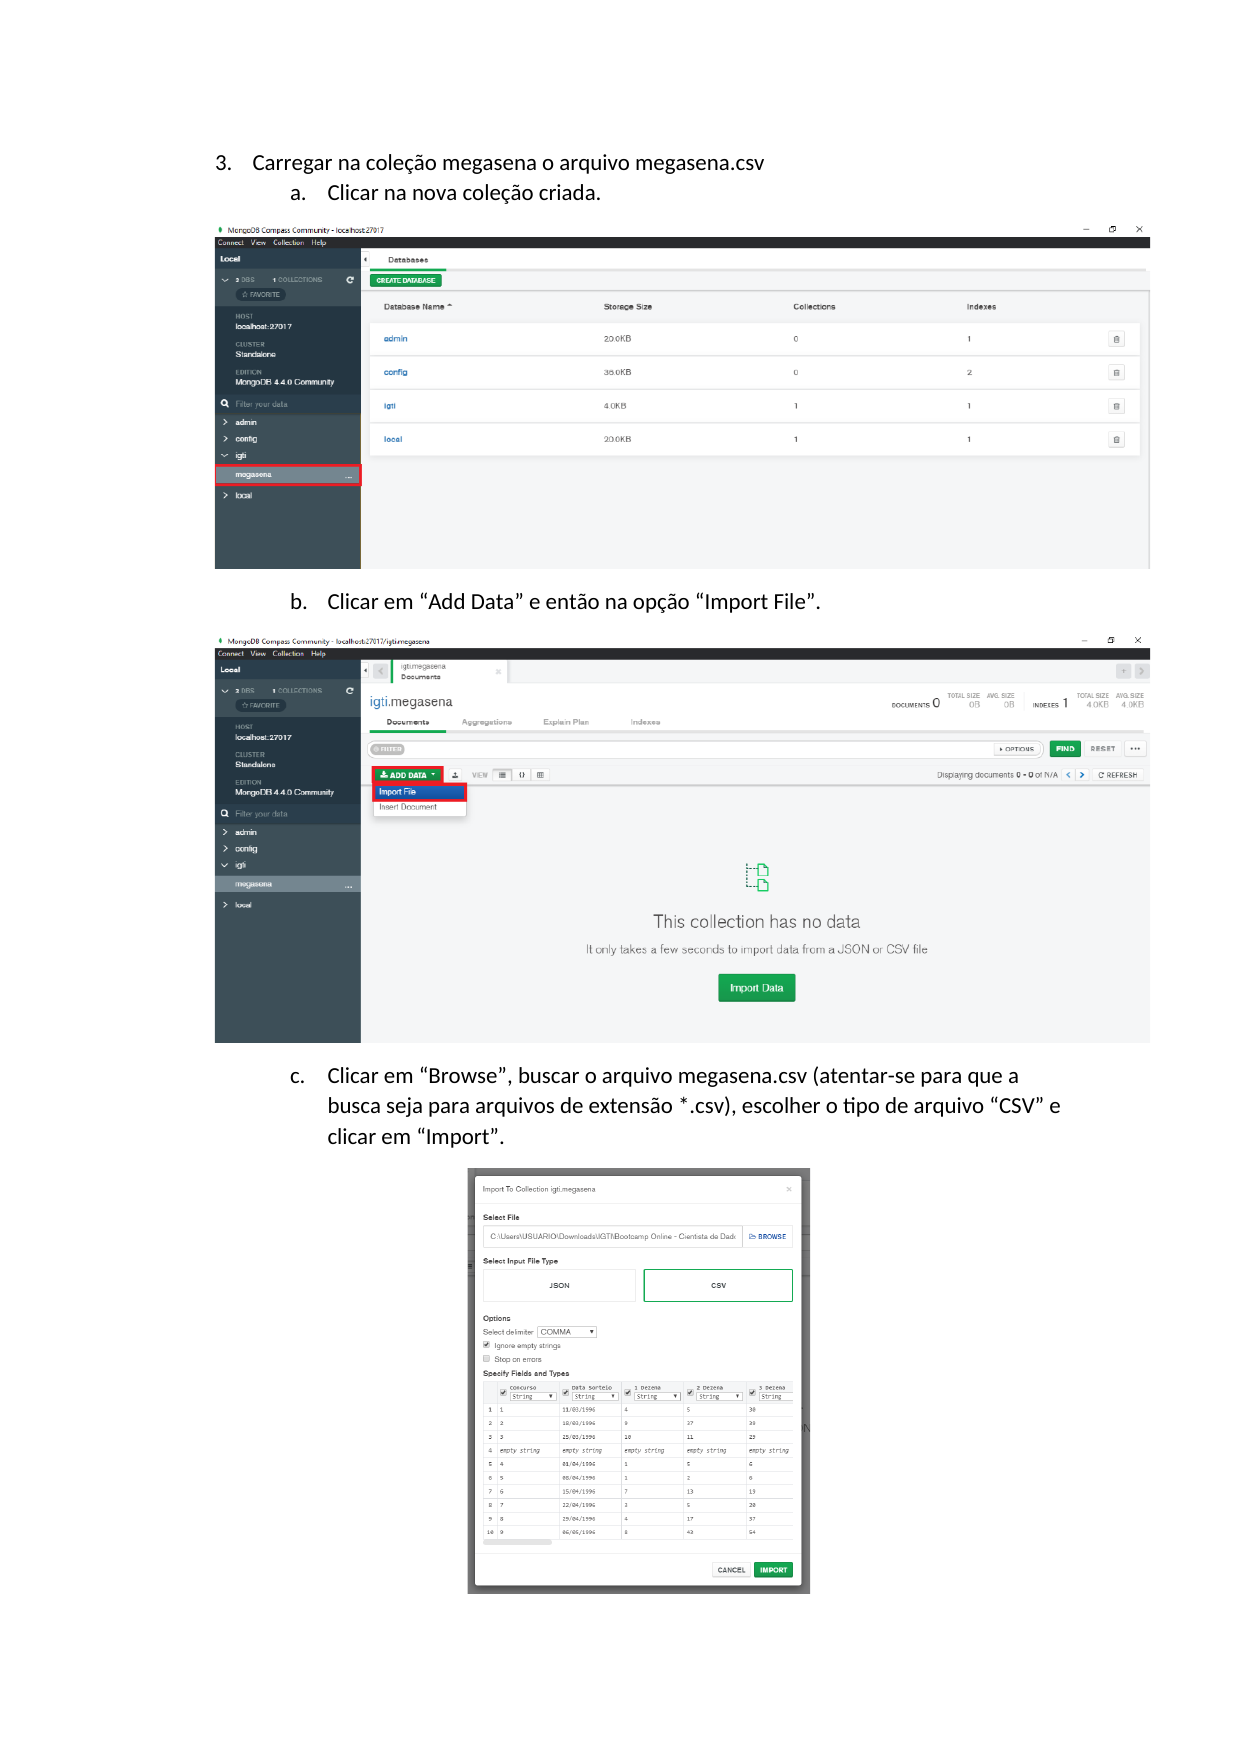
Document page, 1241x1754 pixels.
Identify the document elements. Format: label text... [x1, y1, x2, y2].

list Clicar na nova coleção criada. [290, 178, 1063, 206]
picture [214, 634, 1151, 1043]
picture [214, 224, 1151, 569]
list Clicar em “Add Data” e então na opção “Import File”. [290, 587, 1063, 615]
list Clicar em “Browse”, buscar o arquivo megasena.csv (atentar-se para que a busca seja para arquivos de extensão *.csv), escolher o tipo de arquivo “CSV” e clicar em “Import”. [290, 1061, 1063, 1150]
picture [467, 1168, 811, 1594]
list Carregar na coleção megasena o arquivo megasena.csv [215, 148, 1063, 176]
